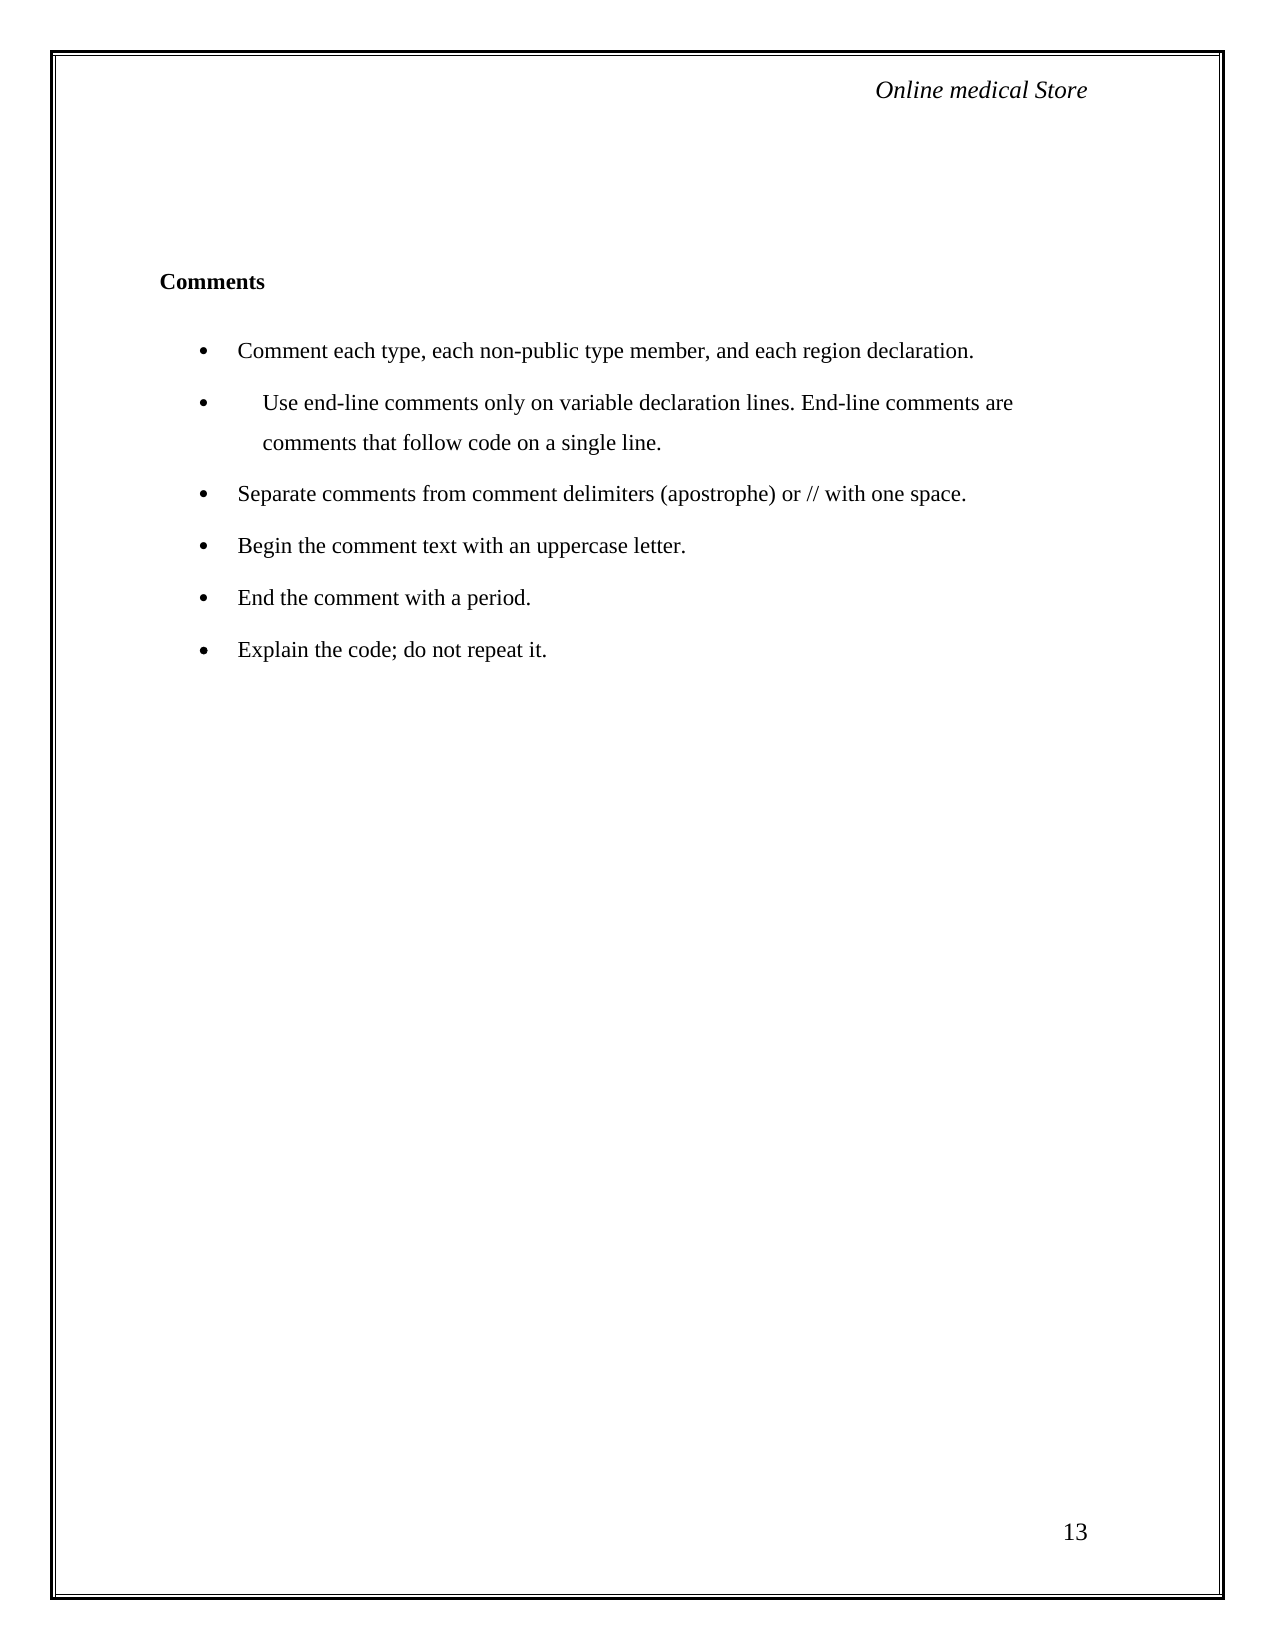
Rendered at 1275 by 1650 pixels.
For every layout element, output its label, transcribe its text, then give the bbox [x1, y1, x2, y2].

list Explain the code; do not repeat it. [200, 636, 1087, 663]
list Use end-line comments only on variable declaration lines. End-line comments are comments that follow code on a single line. [200, 389, 1087, 455]
subtitle Comments [159, 268, 1087, 295]
list Separate comments from comment delimiters (apostrophe) or // with one space. [200, 481, 1087, 507]
list Begin the comment text with an uppercase letter. [200, 532, 1087, 559]
list Comment each type, each non-public type member, and each region declaration. [200, 337, 1087, 363]
list End the comment with a period. [200, 584, 1087, 611]
